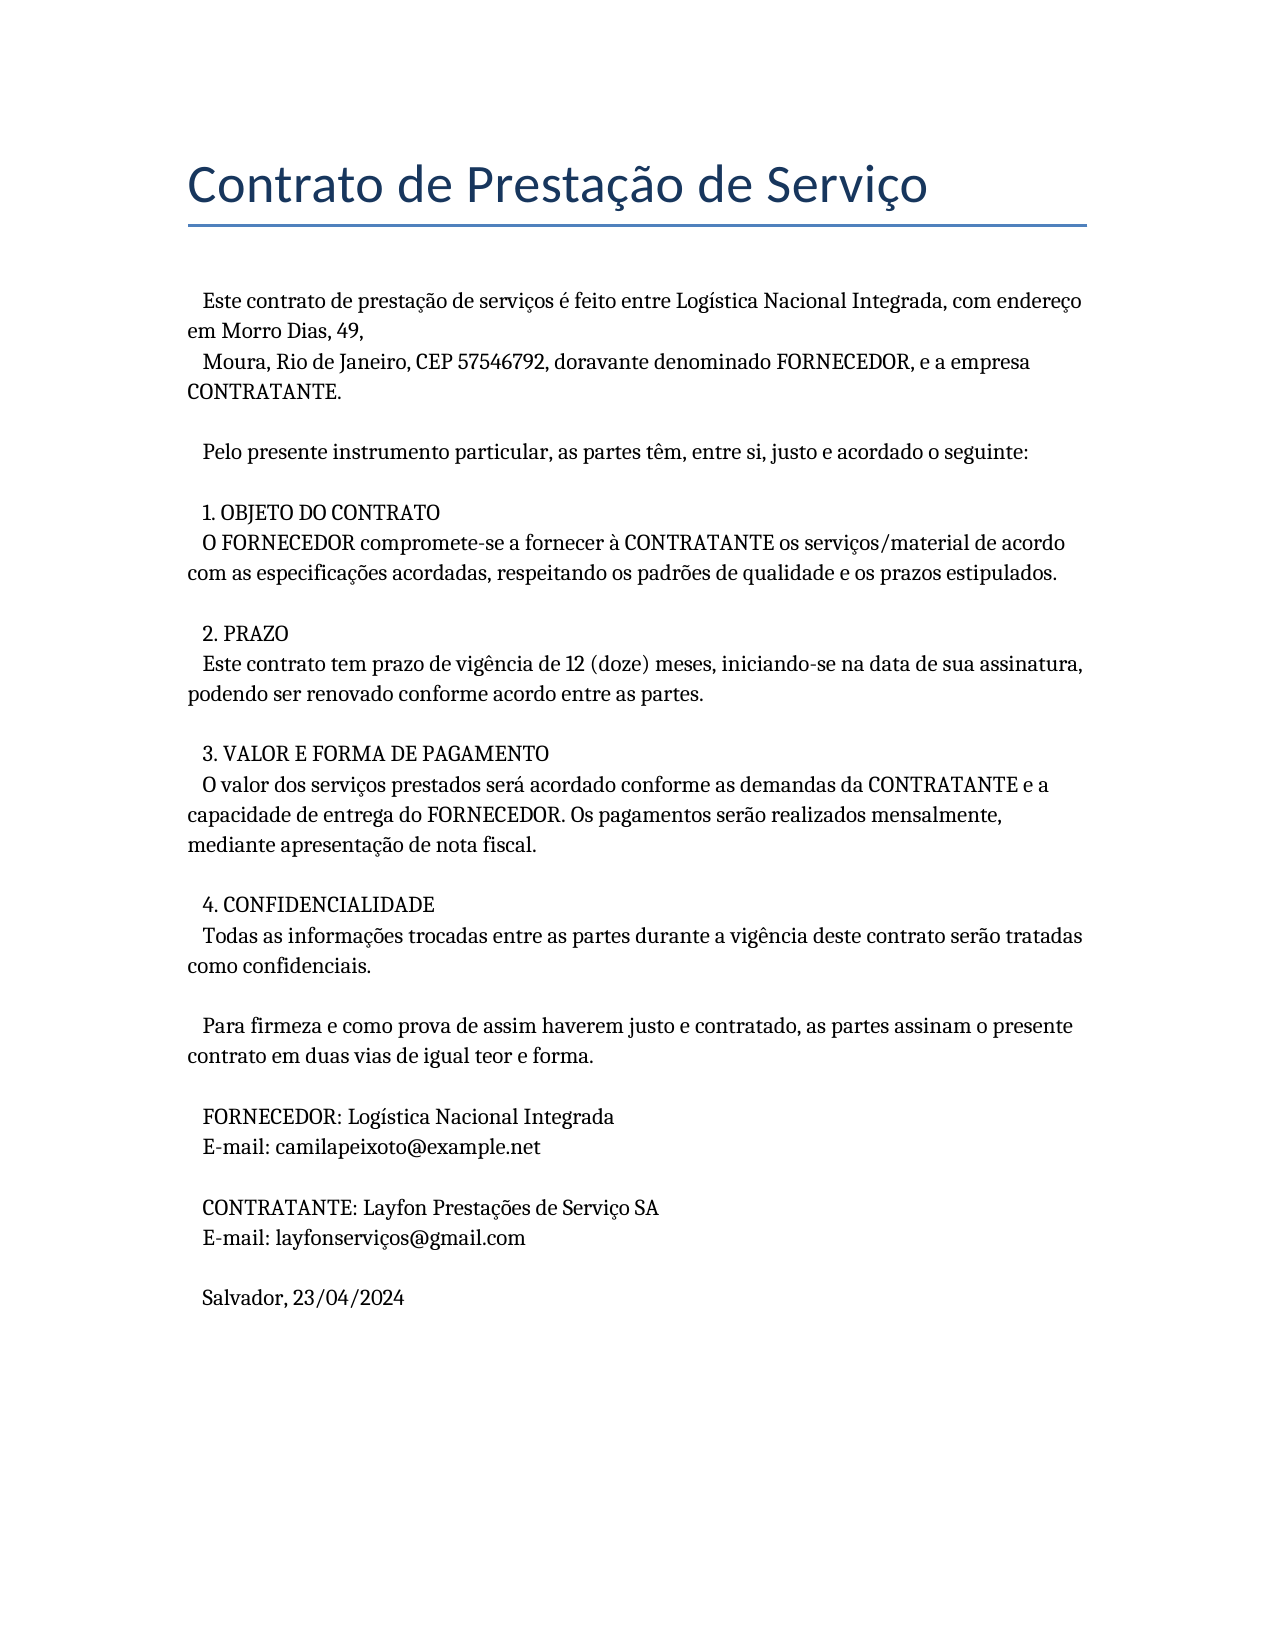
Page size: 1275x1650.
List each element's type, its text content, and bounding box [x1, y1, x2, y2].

text Este contrato de prestação de serviços é feito entre Logística Nacional Integrada, com endereço em Morro Dias, 49, Moura, Rio de Janeiro, CEP 57546792, doravante denominado FORNECEDOR, e a empresa CONTRATANTE. Pelo presente instrumento particular, as partes têm, entre si, justo e acordado o seguinte: 1. OBJETO DO CONTRATO O FORNECEDOR compromete-se a fornecer à CONTRATANTE os serviços/material de acordo com as especificações acordadas, respeitando os padrões de qualidade e os prazos estipulados. 2. PRAZO Este contrato tem prazo de vigência de 12 (doze) meses, iniciando-se na data de sua assinatura, podendo ser renovado conforme acordo entre as partes. 3. VALOR E FORMA DE PAGAMENTO O valor dos serviços prestados será acordado conforme as demandas da CONTRATANTE e a capacidade de entrega do FORNECEDOR. Os pagamentos serão realizados mensalmente, mediante apresentação de nota fiscal. 4. CONFIDENCIALIDADE Todas as informações trocadas entre as partes durante a vigência deste contrato serão tratadas como confidenciais. Para firmeza e como prova de assim haverem justo e contratado, as partes assinam o presente contrato em duas vias de igual teor e forma. FORNECEDOR: Logística Nacional Integrada E-mail: camilapeixoto@example.net CONTRATANTE: Layfon Prestações de Serviço SA E-mail: layfonserviços@gmail.com Salvador, 23/04/2024 [187, 258, 1087, 1341]
title Contrato de Prestação de Serviço [187, 150, 1087, 227]
